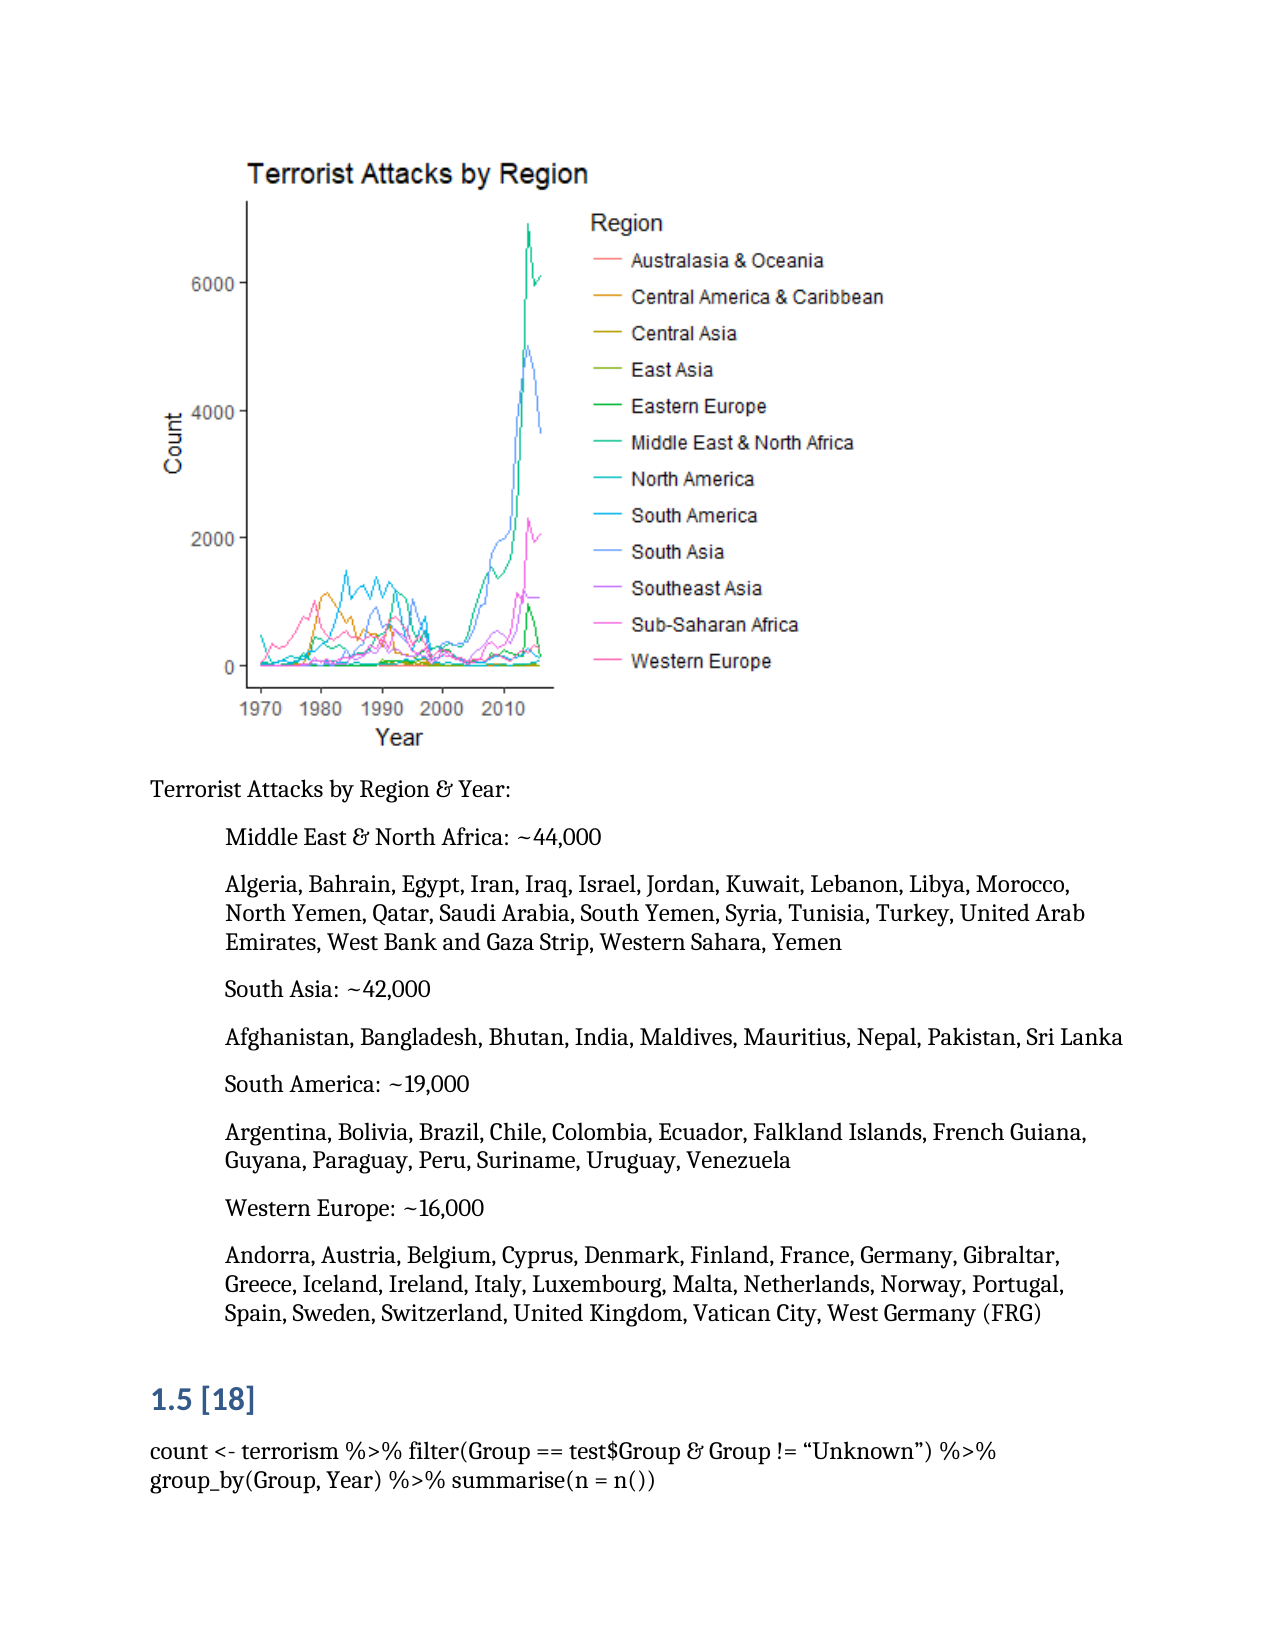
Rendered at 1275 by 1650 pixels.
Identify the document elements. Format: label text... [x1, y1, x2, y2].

text Western Europe: ~16,000 [150, 1194, 1125, 1223]
text South America: ~19,000 [150, 1070, 1125, 1099]
text Middle East & North Africa: ~44,000 [150, 823, 1125, 851]
text Andorra, Austria, Belgium, Cyprus, Denmark, Finland, France, Germany, Gibraltar, Greece, Iceland, Ireland, Italy, Luxembourg, Malta, Netherlands, Norway, Portugal, Spain, Sweden, Switzerland, United Kingdom, Vatican City, West Germany (FRG) [225, 1241, 1125, 1328]
text South Asia: ~42,000 [150, 975, 1125, 1004]
text Terrorist Attacks by Region & Year: [150, 775, 1125, 804]
picture [150, 150, 908, 757]
text Afghanistan, Bangladesh, Bhutan, India, Maldives, Mauritius, Nepal, Pakistan, Sri Lanka [225, 1023, 1125, 1051]
text count <- terrorism %>% filter(Group == test$Group & Group != “Unknown”) %>% group_by(Group, Year) %>% summarise(n = n()) [150, 1437, 1125, 1494]
text Argentina, Bolivia, Brazil, Chile, Colombia, Ecuador, Falkland Islands, French Guiana, Guyana, Paraguay, Peru, Suriname, Uruguay, Venezuela [225, 1118, 1125, 1175]
subtitle 1.5 [18] [150, 1378, 1125, 1418]
text Algeria, Bahrain, Egypt, Iran, Iraq, Israel, Jordan, Kuwait, Lebanon, Libya, Morocco, North Yemen, Qatar, Saudi Arabia, South Yemen, Syria, Tunisia, Turkey, United Arab Emirates, West Bank and Gaza Strip, Western Sahara, Yemen [225, 870, 1125, 956]
